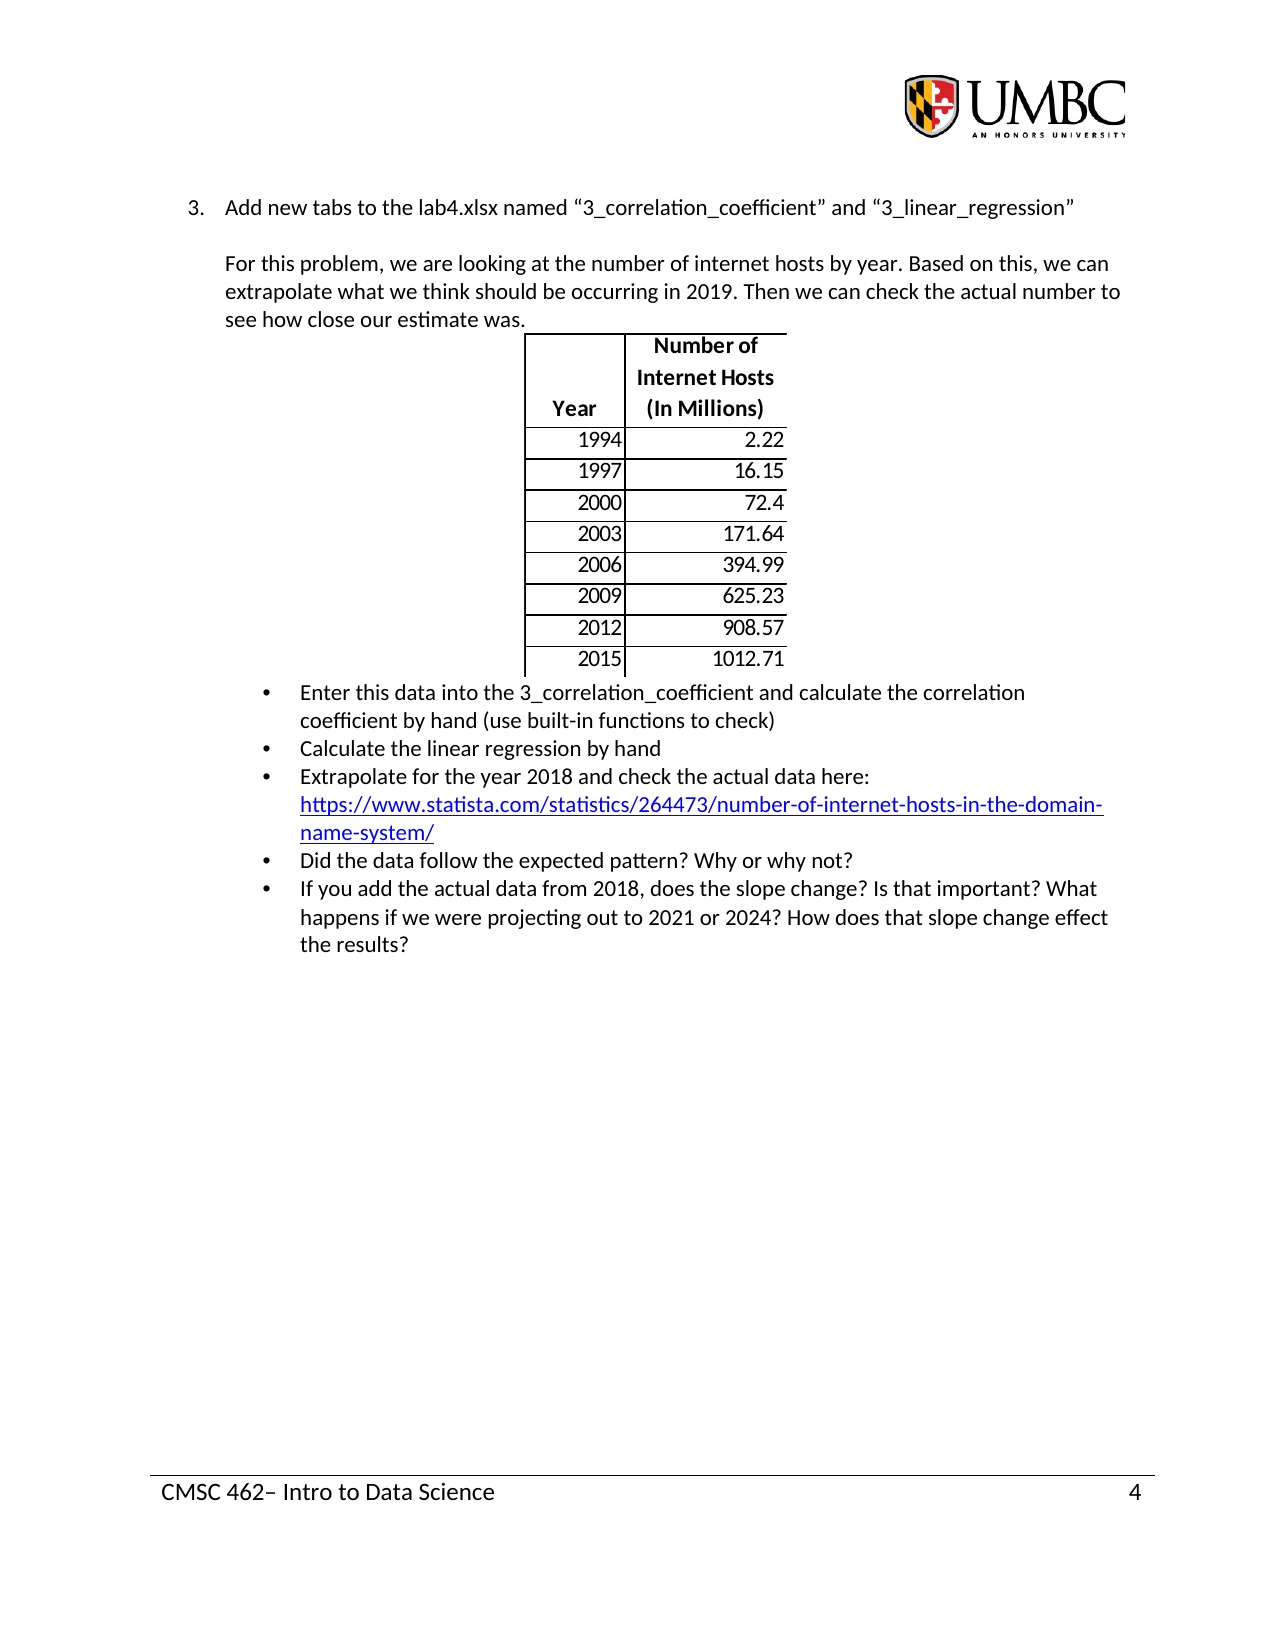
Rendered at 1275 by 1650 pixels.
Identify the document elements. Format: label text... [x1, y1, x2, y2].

list Did the data follow the expected pattern? Why or why not? [262, 847, 1125, 874]
list For this problem, we are looking at the number of internet hosts by year. Based on this, we can extrapolate what we think should be occurring in 2019. Then we can check the actual number to see how close our estimate was. [225, 249, 1125, 333]
list Calculate the linear regression by hand [262, 734, 1125, 762]
picture [904, 75, 1125, 138]
text Add new tabs to the lab4.xlsx named “3_correlation_coefficient” and “3_linear_regression” [187, 193, 1125, 221]
list If you add the actual data from 2018, does the slope change? Is that important? What happens if we were projecting out to 2021 or 2024? How does that slope change effect the results? [262, 874, 1125, 959]
list Enter this data into the 3_correlation_coefficient and calculate the correlation coefficient by hand (use built-in functions to check) [262, 678, 1125, 734]
list Extrapolate for the year 2018 and check the actual data here: https://www.statista.com/statistics/264473/number-of-internet-hosts-in-the-domain-name-system/ [262, 762, 1125, 847]
